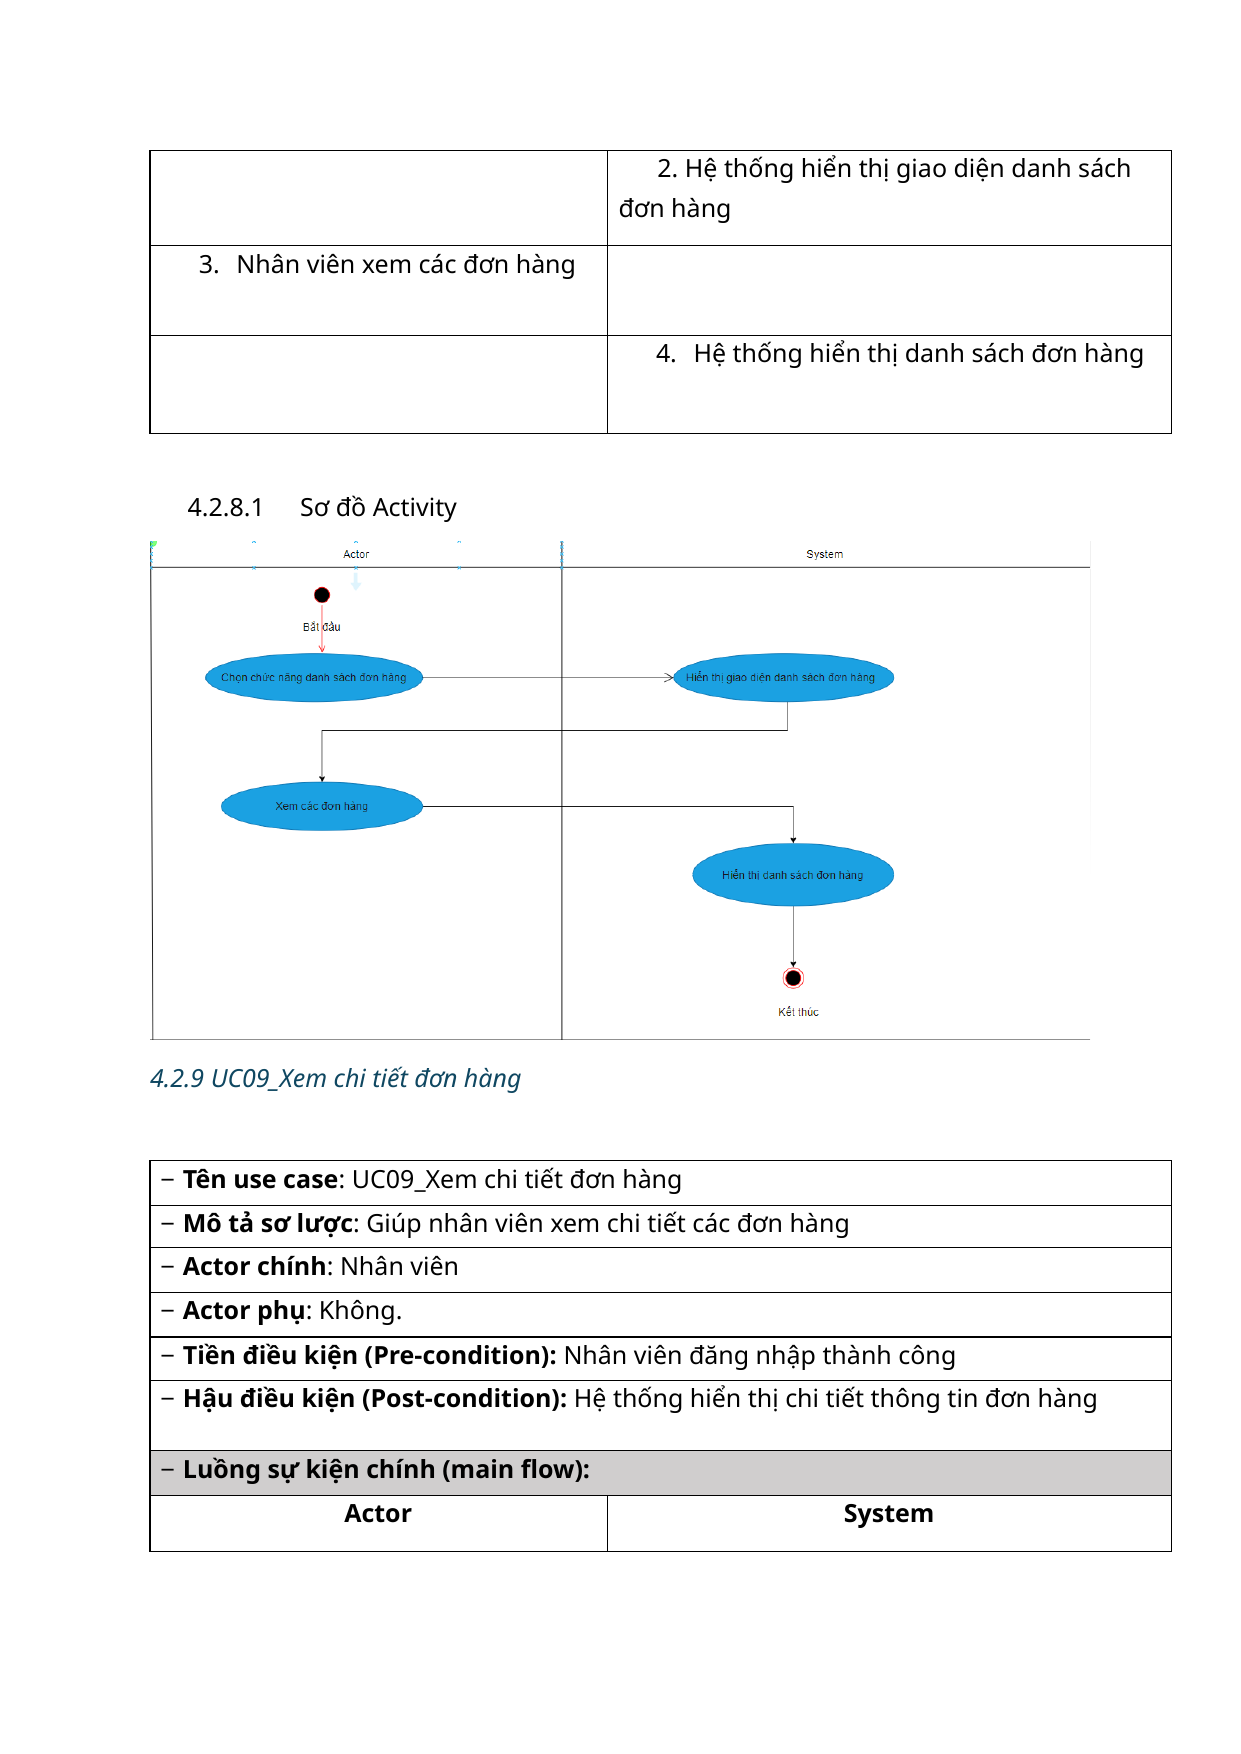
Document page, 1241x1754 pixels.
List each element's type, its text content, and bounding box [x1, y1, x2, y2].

subtitle 4.2.9 UC09_Xem chi tiết đơn hàng [150, 1061, 1090, 1095]
table_cell Hậu điều kiện (Post-condition): Hệ thống hiển thị chi tiết thông tin đơn hàng [151, 1381, 1171, 1450]
table_cell Actor chính: Nhân viên [151, 1248, 1171, 1292]
table_cell Hệ thống hiển thị danh sách đơn hàng [608, 336, 1171, 433]
list Sơ đồ Activity [187, 490, 1090, 524]
picture [150, 541, 1091, 1040]
table_cell Mô tả sơ lược: Giúp nhân viên xem chi tiết các đơn hàng [151, 1206, 1171, 1247]
table_cell 2. Hệ thống hiển thị giao diện danh sách đơn hàng [608, 151, 1171, 245]
table_cell Luồng sự kiện chính (main flow): [151, 1451, 1171, 1495]
table_cell Tiền điều kiện (Pre-condition): Nhân viên đăng nhập thành công [151, 1338, 1171, 1380]
table_cell [151, 336, 607, 433]
table_cell Actor phụ: Không. [151, 1293, 1171, 1336]
table_header Tên use case: UC09_Xem chi tiết đơn hàng [151, 1161, 1171, 1205]
table_cell Actor [151, 1496, 607, 1551]
table_cell System [608, 1496, 1171, 1551]
table_cell [608, 246, 1171, 335]
table_cell Nhân viên xem các đơn hàng [151, 246, 607, 335]
table_cell [151, 151, 607, 245]
